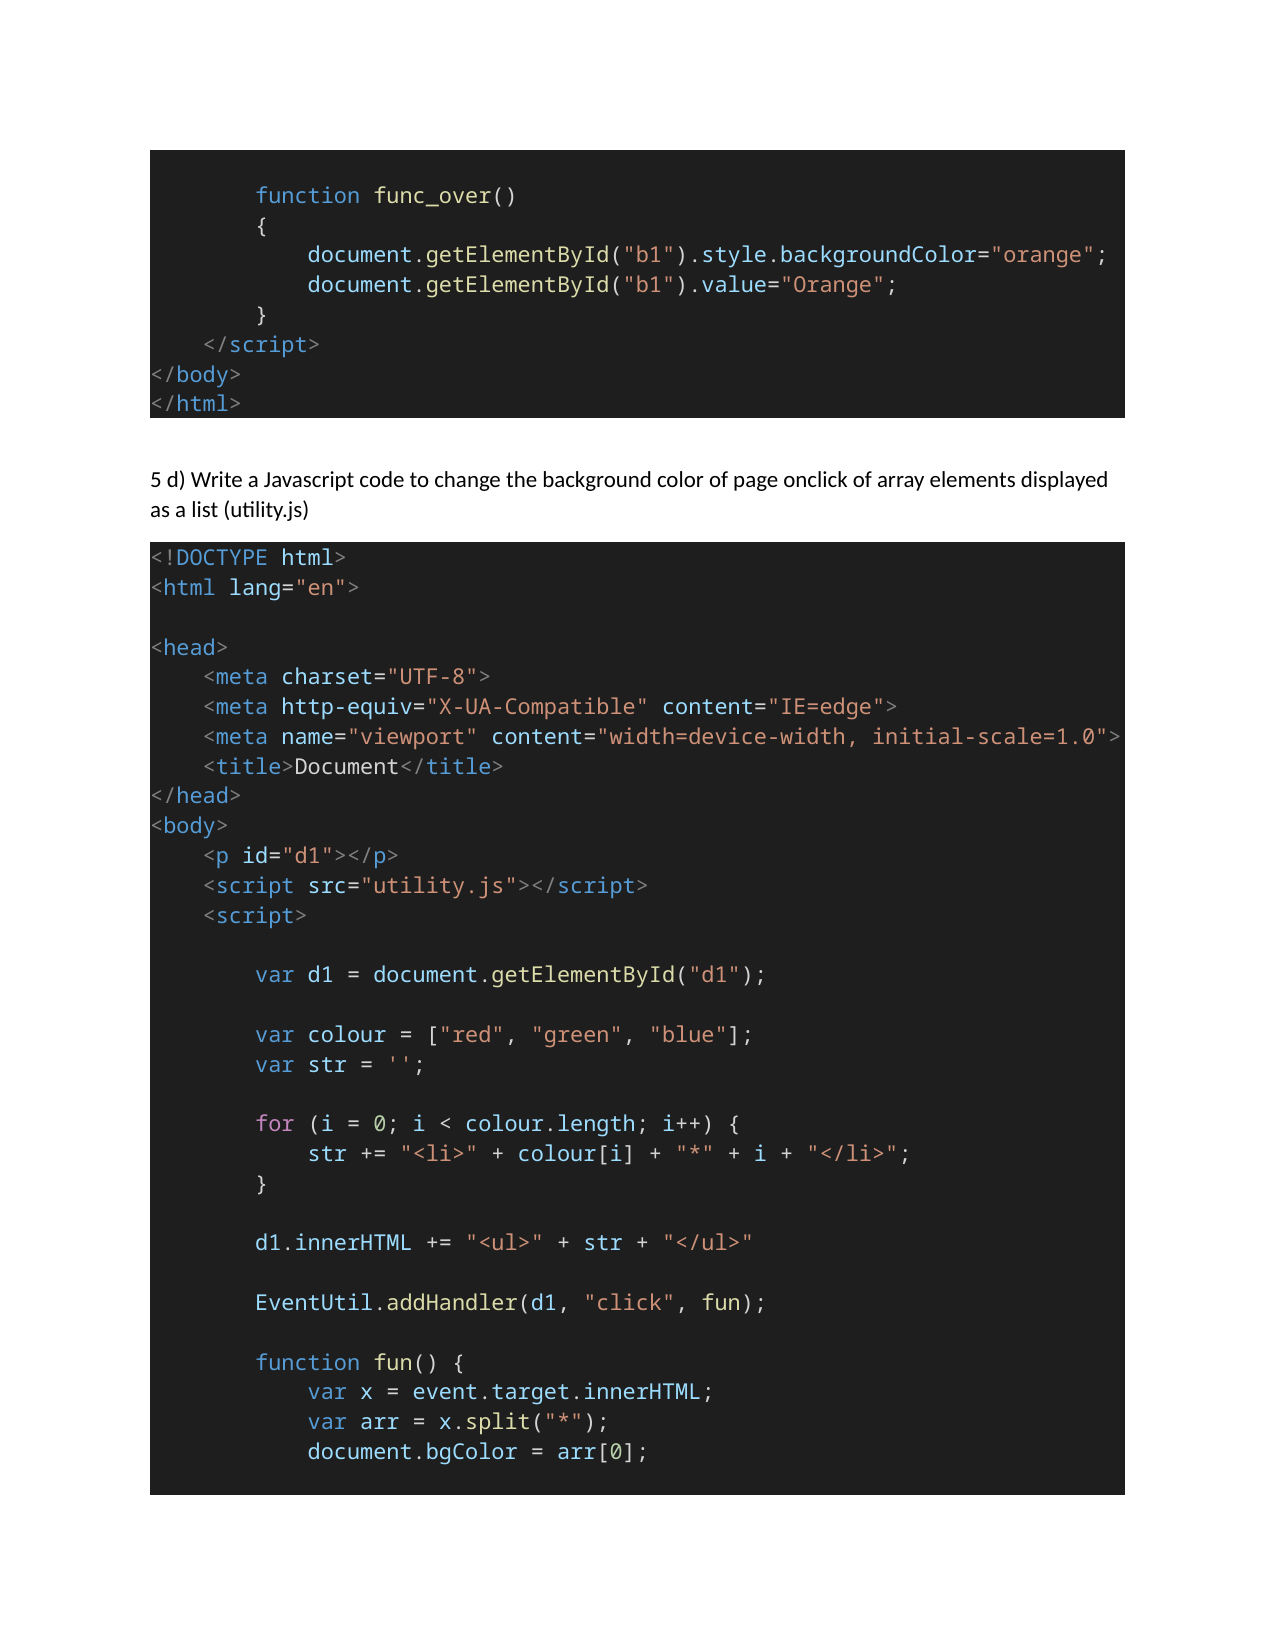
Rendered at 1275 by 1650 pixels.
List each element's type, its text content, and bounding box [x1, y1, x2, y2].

text str += "<li>" + colour[i] + "*" + i + "</li>"; [150, 1138, 1125, 1168]
text function func_over() [150, 180, 1125, 209]
text <!DOCTYPE html> [150, 542, 1125, 572]
text 5 d) Write a Javascript code to change the background color of page onclick of array elements displayed as a list (utility.js) [150, 465, 1125, 523]
text <script src="utility.js"></script> [150, 870, 1125, 899]
text d1.innerHTML += "<ul>" + str + "</ul>" [150, 1227, 1125, 1257]
text var arr = x.split("*"); [150, 1406, 1125, 1436]
text } [150, 299, 1125, 329]
text <html lang="en"> [150, 572, 1125, 602]
text </html> [150, 388, 1125, 418]
text <head> [150, 631, 1125, 661]
text for (i = 0; i < colour.length; i++) { [150, 1108, 1125, 1138]
text <body> [150, 810, 1125, 840]
text <meta http-equiv="X-UA-Compatible" content="IE=edge"> [150, 691, 1125, 721]
text var str = ''; [150, 1048, 1125, 1078]
text <p id="d1"></p> [150, 840, 1125, 870]
text </script> [150, 329, 1125, 358]
text document.getElementById("b1").style.backgroundColor="orange"; [150, 239, 1125, 269]
text </head> [150, 780, 1125, 810]
text <meta name="viewport" content="width=device-width, initial-scale=1.0"> [150, 721, 1125, 751]
text </body> [150, 358, 1125, 388]
text var x = event.target.innerHTML; [150, 1376, 1125, 1406]
text <meta charset="UTF-8"> [150, 661, 1125, 691]
text var colour = ["red", "green", "blue"]; [150, 1019, 1125, 1048]
text EventUtil.addHandler(d1, "click", fun); [150, 1287, 1125, 1317]
text var d1 = document.getElementById("d1"); [150, 959, 1125, 989]
text document.getElementById("b1").value="Orange"; [150, 269, 1125, 299]
text { [150, 209, 1125, 239]
text document.bgColor = arr[0]; [150, 1436, 1125, 1466]
text <title>Document</title> [150, 751, 1125, 780]
text <script> [150, 899, 1125, 929]
text } [150, 1168, 1125, 1197]
text function fun() { [150, 1346, 1125, 1376]
